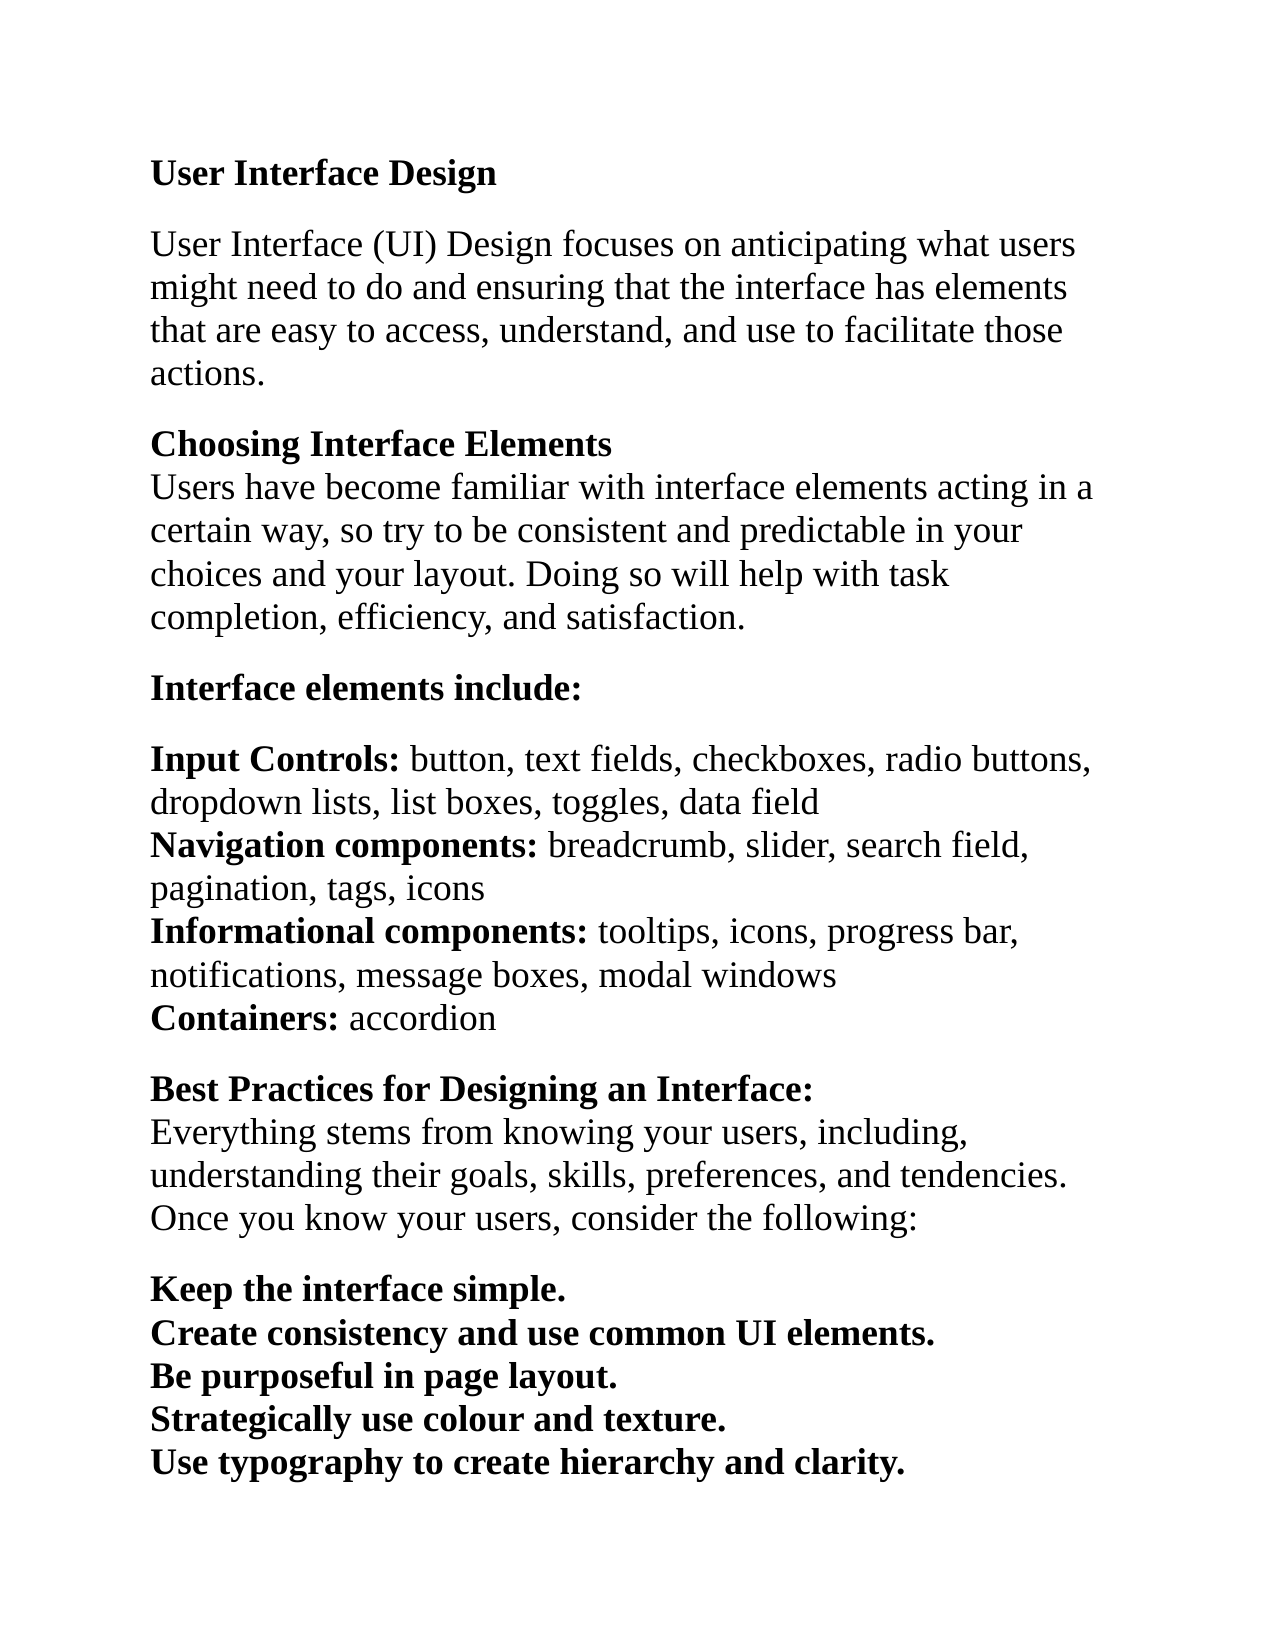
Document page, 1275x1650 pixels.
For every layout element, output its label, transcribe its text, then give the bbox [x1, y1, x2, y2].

text Best Practices for Designing an Interface: [150, 1070, 1125, 1113]
text Informational components: tooltips, icons, progress bar, notifications, message boxes, modal windows [150, 912, 1125, 998]
text Input Controls: button, text fields, checkboxes, radio buttons, dropdown lists, list boxes, toggles, data field [150, 739, 1125, 826]
text Everything stems from knowing your users, including, understanding their goals, skills, preferences, and tendencies. Once you know your users, consider the following: [150, 1113, 1125, 1242]
text Users have become familiar with interface elements acting in a certain way, so try to be consistent and predictable in your choices and your layout. Doing so will help with task completion, efficiency, and satisfaction. [150, 466, 1125, 639]
text Navigation components: breadcrumb, slider, search field, pagination, tags, icons [150, 826, 1125, 912]
text Containers: accordion [150, 998, 1125, 1041]
text Strategically use colour and texture. [150, 1401, 1125, 1444]
text Keep the interface simple. [150, 1271, 1125, 1314]
text Create consistency and use common UI elements. [150, 1314, 1125, 1357]
text Use typography to create hierarchy and clarity. [150, 1444, 1125, 1487]
text Interface elements include: [150, 667, 1125, 711]
text User Interface (UI) Design focuses on anticipating what users might need to do and ensuring that the interface has elements that are easy to access, understand, and use to facilitate those actions. [150, 222, 1125, 394]
text Be purposeful in page layout. [150, 1357, 1125, 1401]
text User Interface Design [150, 150, 1125, 193]
text Choosing Interface Elements [150, 423, 1125, 466]
